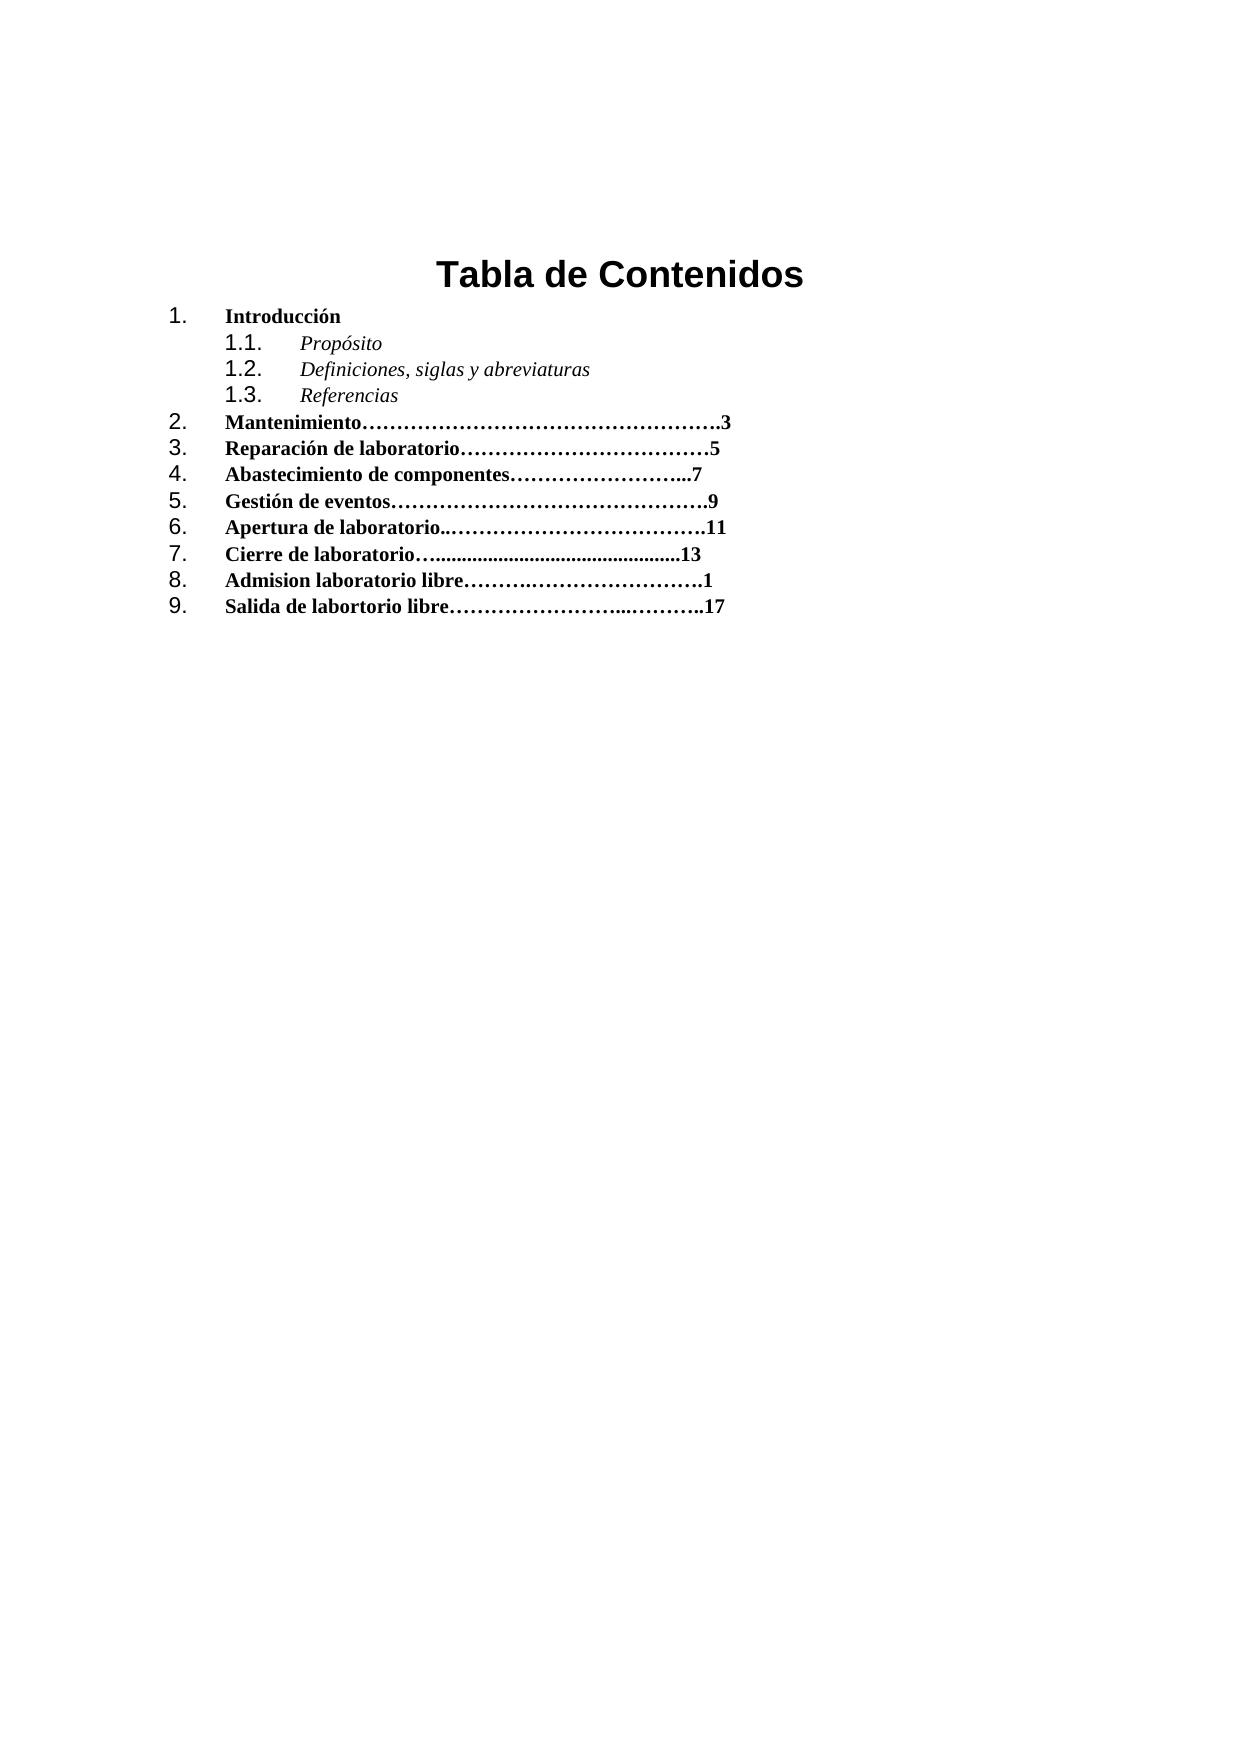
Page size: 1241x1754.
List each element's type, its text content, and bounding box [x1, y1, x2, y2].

list Admision laboratorio libre……….…………………….1 [187, 566, 1090, 592]
list Reparación de laboratorio………………………………5 [187, 434, 1090, 460]
list Mantenimiento…………………………………………….3 [187, 408, 1090, 434]
list Referencias [262, 381, 1090, 408]
list Definiciones, siglas y abreviaturas [262, 355, 1090, 381]
list Propósito [262, 329, 1090, 355]
list Gestión de eventos……………………………………….9 [187, 487, 1090, 513]
text Tabla de Contenidos [150, 253, 1090, 296]
list Apertura de laboratorio..……………………………….11 [187, 513, 1090, 539]
list Salida de labortorio libre……………………...………..17 [187, 592, 1090, 618]
list Introducción [187, 302, 1090, 329]
list Cierre de laboratorio…...............................................13 [187, 539, 1090, 566]
list Abastecimiento de componentes……………………...7 [187, 460, 1090, 487]
